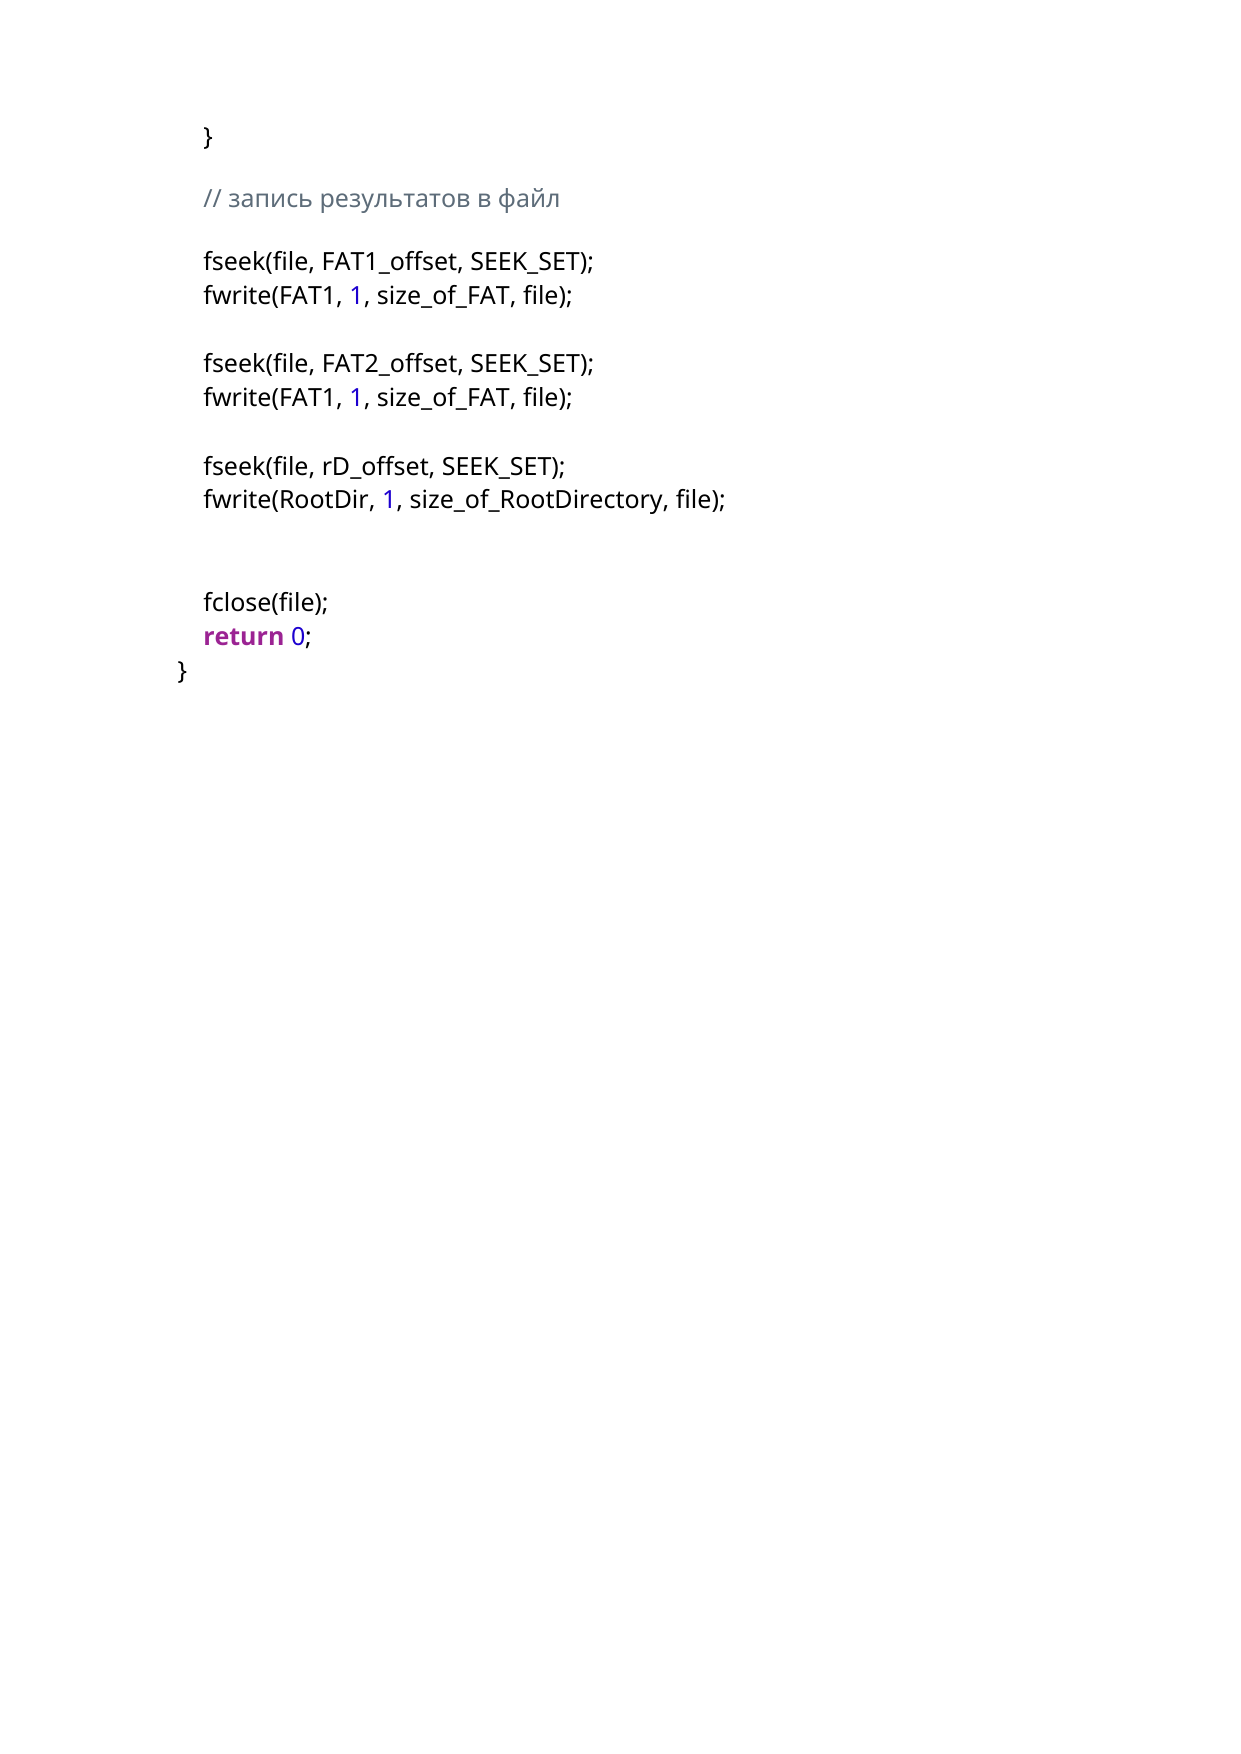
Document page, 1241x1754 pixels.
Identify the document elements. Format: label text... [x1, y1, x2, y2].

text fseek(file, rD_offset, SEEK_SET); [177, 448, 1152, 482]
text fwrite(FAT1, 1, size_of_FAT, file); [177, 380, 1152, 414]
text } [177, 118, 1152, 152]
text fseek(file, FAT2_offset, SEEK_SET); [177, 346, 1152, 380]
text } [177, 652, 1152, 687]
text return 0; [177, 618, 1152, 652]
text fseek(file, FAT1_offset, SEEK_SET); [177, 244, 1152, 278]
text fclose(file); [177, 584, 1152, 618]
text fwrite(FAT1, 1, size_of_FAT, file); [177, 278, 1152, 312]
text // запись результатов в файл [177, 181, 1152, 215]
text fwrite(RootDir, 1, size_of_RootDirectory, file); [177, 482, 1152, 516]
